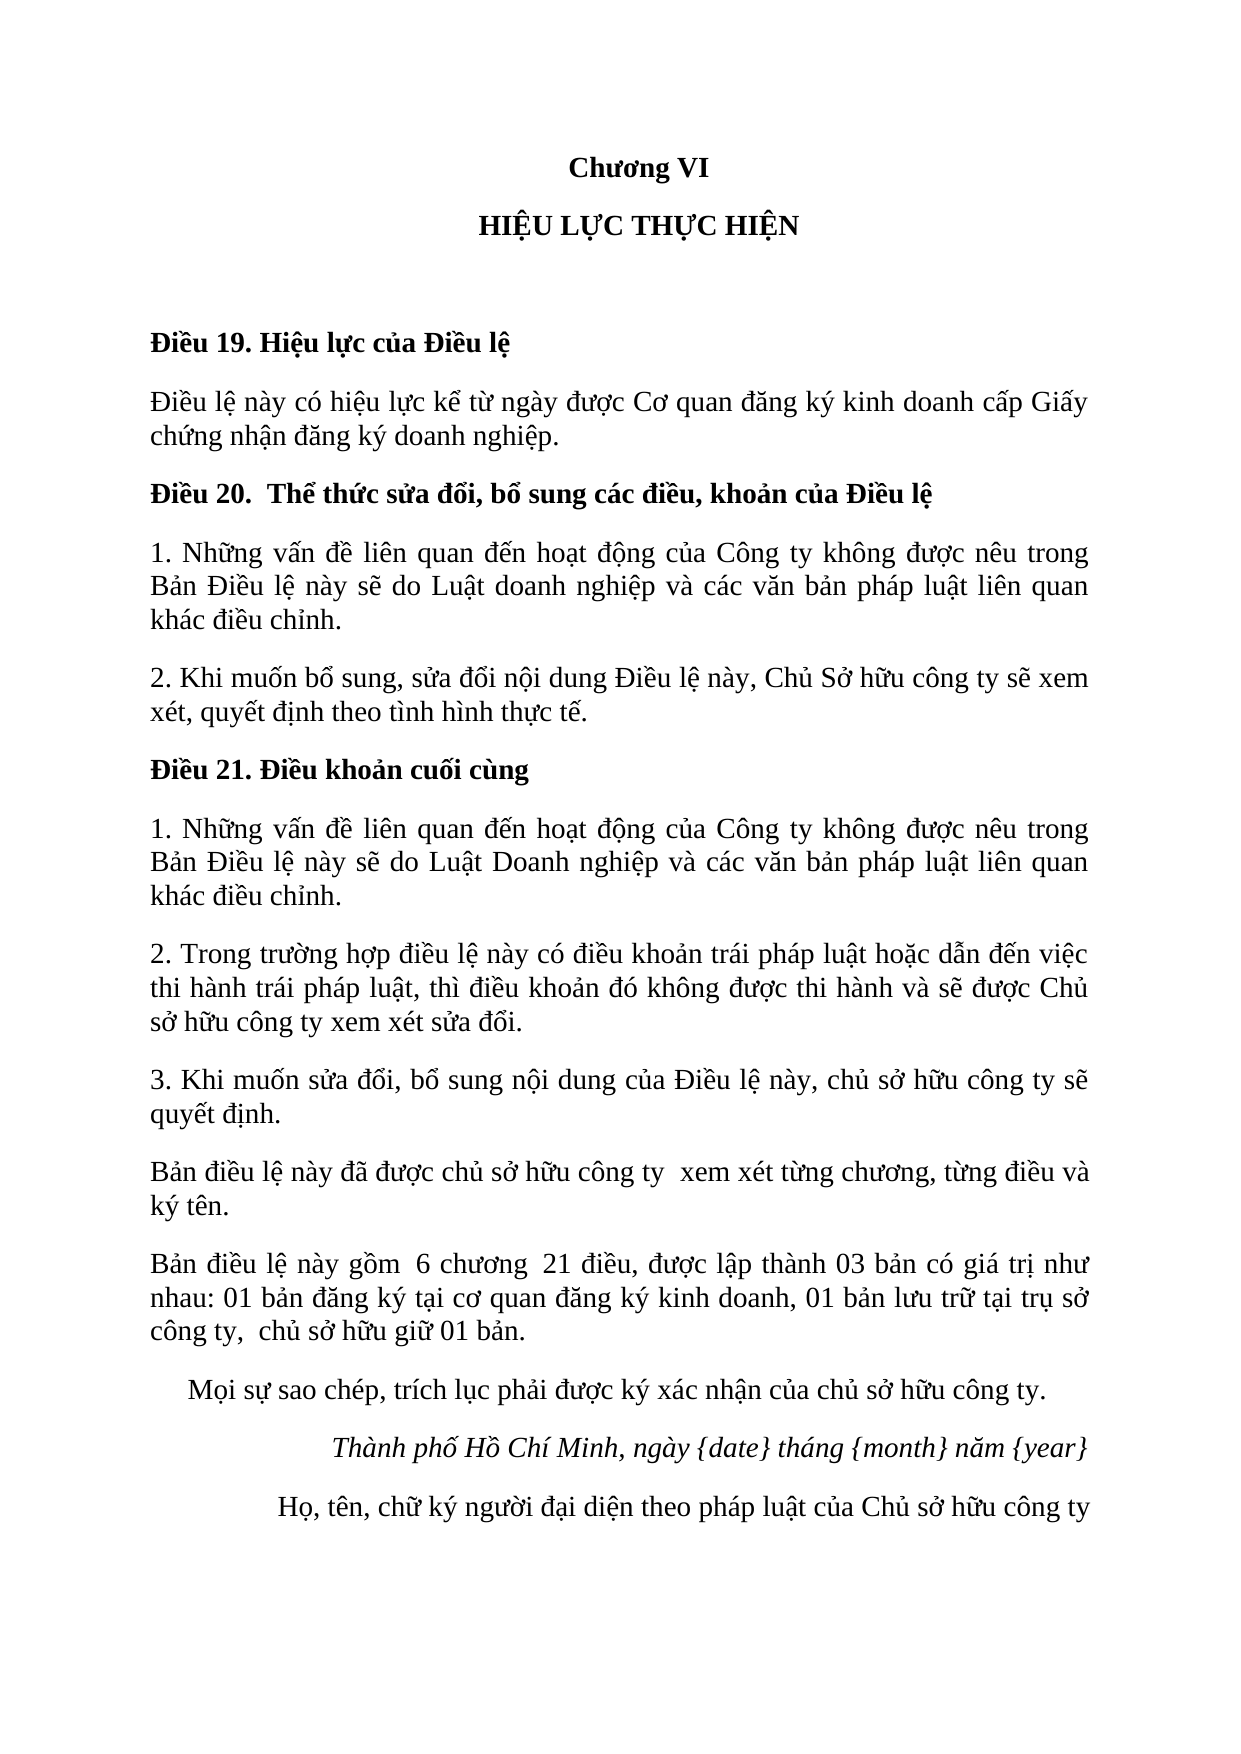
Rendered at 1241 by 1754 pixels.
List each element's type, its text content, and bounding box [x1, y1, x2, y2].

text Điều lệ này có hiệu lực kể từ ngày được Cơ quan đăng ký kinh doanh cấp Giấy chứng nhận đăng ký doanh nghiệp. [150, 384, 1090, 451]
text Bản điều lệ này gồm 6 chương 21 điều, được lập thành 03 bản có giá trị như nhau: 01 bản đăng ký tại cơ quan đăng ký kinh doanh, 01 bản lưu trữ tại trụ sở công ty, chủ sở hữu giữ 01 bản. [150, 1246, 1090, 1347]
text 2. Trong trường hợp điều lệ này có điều khoản trái pháp luật hoặc dẫn đến việc thi hành trái pháp luật, thì điều khoản đó không được thi hành và sẽ được Chủ sở hữu công ty xem xét sửa đổi. [150, 937, 1090, 1037]
text 1. Những vấn đề liên quan đến hoạt động của Công ty không được nêu trong Bản Điều lệ này sẽ do Luật Doanh nghiệp và các văn bản pháp luật liên quan khác điều chỉnh. [150, 811, 1090, 912]
text HIỆU LỰC THỰC HIỆN [150, 208, 1090, 242]
subtitle Điều 20. Thể thức sửa đổi, bổ sung các điều, khoản của Điều lệ [150, 476, 1090, 510]
text Bản điều lệ này đã được chủ sở hữu công ty xem xét từng chương, từng điều và ký tên. [150, 1154, 1090, 1221]
text 2. Khi muốn bổ sung, sửa đổi nội dung Điều lệ này, Chủ Sở hữu công ty sẽ xem xét, quyết định theo tình hình thực tế. [150, 660, 1090, 727]
text 3. Khi muốn sửa đổi, bổ sung nội dung của Điều lệ này, chủ sở hữu công ty sẽ quyết định. [150, 1062, 1090, 1129]
subtitle Điều 21. Điều khoản cuối cùng [150, 752, 1090, 786]
text 1. Những vấn đề liên quan đến hoạt động của Công ty không được nêu trong Bản Điều lệ này sẽ do Luật doanh nghiệp và các văn bản pháp luật liên quan khác điều chỉnh. [150, 535, 1090, 635]
text Mọi sự sao chép, trích lục phải được ký xác nhận của chủ sở hữu công ty. [150, 1372, 1090, 1406]
subtitle Chương VI [150, 150, 1090, 183]
text Thành phố Hồ Chí Minh, ngày {date} tháng {month} năm {year} [150, 1431, 1090, 1464]
text Họ, tên, chữ ký người đại diện theo pháp luật của Chủ sở hữu công ty [150, 1489, 1090, 1523]
subtitle Điều 19. Hiệu lực của Điều lệ [150, 326, 1090, 359]
